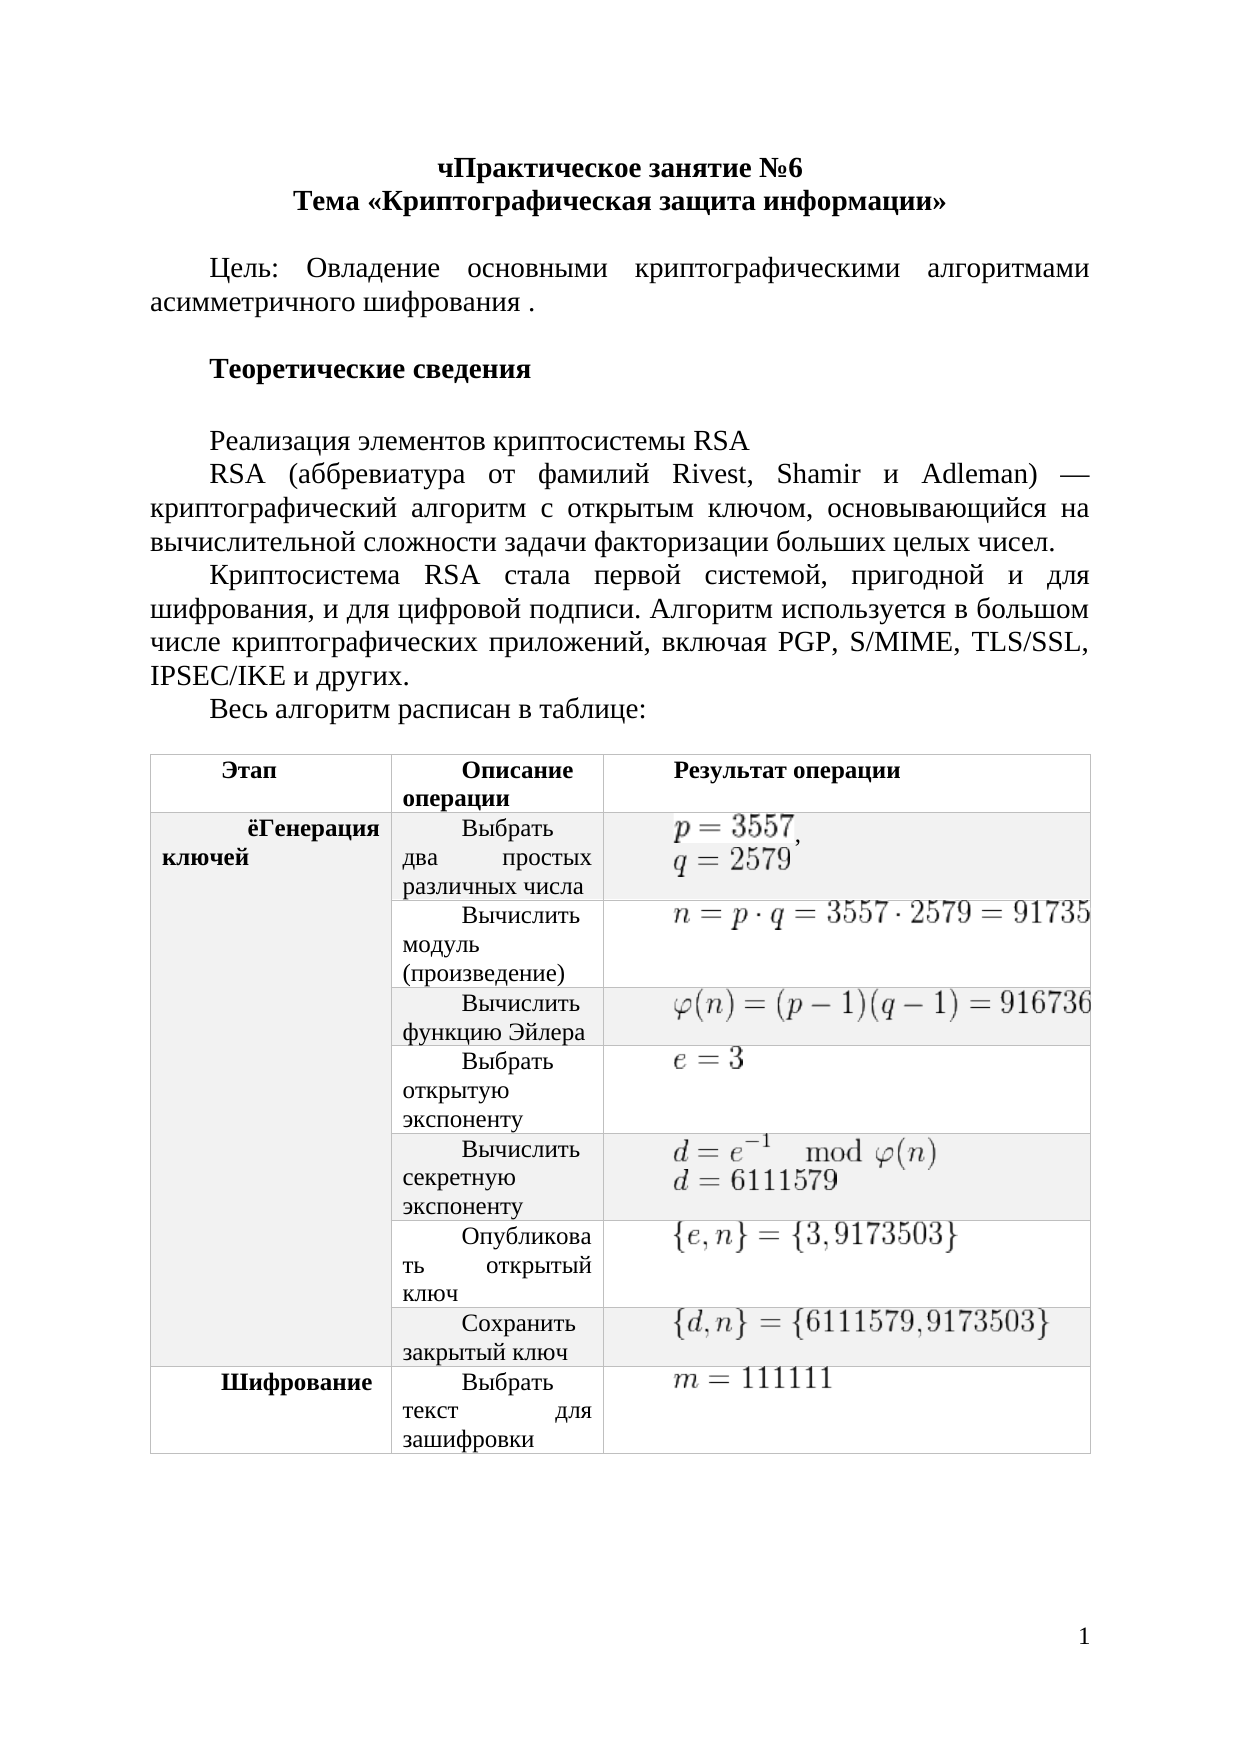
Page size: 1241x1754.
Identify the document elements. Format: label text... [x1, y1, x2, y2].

table_cell [604, 1134, 1090, 1220]
table_cell [604, 1308, 1090, 1366]
table_cell ёГенерация ключей [151, 813, 391, 1366]
table_cell Выбрать текст для зашифровки [392, 1367, 603, 1453]
table_header Описание операции [392, 755, 603, 812]
table_cell Сохранить закрытый ключ [392, 1308, 603, 1366]
text Цель: Овладение основными криптографическими алгоритмами асимметричного шифрования . [150, 251, 1090, 318]
table_cell Шифрование [151, 1367, 391, 1453]
table_header Результат операции [604, 755, 1090, 812]
table_cell [604, 1046, 1090, 1133]
table_cell [604, 1221, 1090, 1307]
table_cell [604, 1367, 1090, 1453]
table_cell , [604, 813, 1090, 899]
picture [673, 847, 790, 877]
text чПрактическое занятие №6 [150, 150, 1090, 183]
table_cell Вычислить модуль (произведение) [392, 901, 603, 987]
picture [673, 1221, 958, 1253]
picture [673, 1046, 743, 1069]
picture [673, 987, 1091, 1022]
table_cell [604, 901, 1090, 987]
picture [673, 1308, 1050, 1340]
table_cell Вычислить секретную экспоненту [392, 1134, 603, 1220]
text Криптосистема RSA стала первой системой, пригодной и для шифрования, и для цифровой подписи. Алгоритм используется в большом числе криптографических приложений, включая PGP, S/MIME, TLS/SSL, IPSEC/IKE и других. [150, 557, 1090, 691]
text Весь алгоритм расписан в таблице: [150, 691, 1090, 725]
picture [673, 1133, 936, 1192]
text RSA (аббревиатура от фамилий Rivest, Shamir и Adleman) — криптографический алгоритм с открытым ключом, основывающийся на вычислительной сложности задачи факторизации больших целых чисел. [150, 457, 1090, 557]
table_cell Вычислить функцию Эйлера [392, 988, 603, 1045]
subtitle Реализация элементов криптосистемы RSA [150, 423, 1090, 457]
table_cell [604, 988, 1090, 1045]
picture [673, 813, 795, 843]
picture [673, 900, 1091, 930]
table_cell Опубликовать открытый ключ [392, 1221, 603, 1307]
table_cell Выбрать два простых различных числа [392, 813, 603, 899]
text Теоретические сведения [150, 351, 1090, 385]
text Тема «Криптографическая защита информации» [150, 183, 1090, 217]
picture [673, 1366, 833, 1390]
table_header Этап [151, 755, 391, 812]
table_cell Выбрать открытую экспоненту [392, 1046, 603, 1133]
